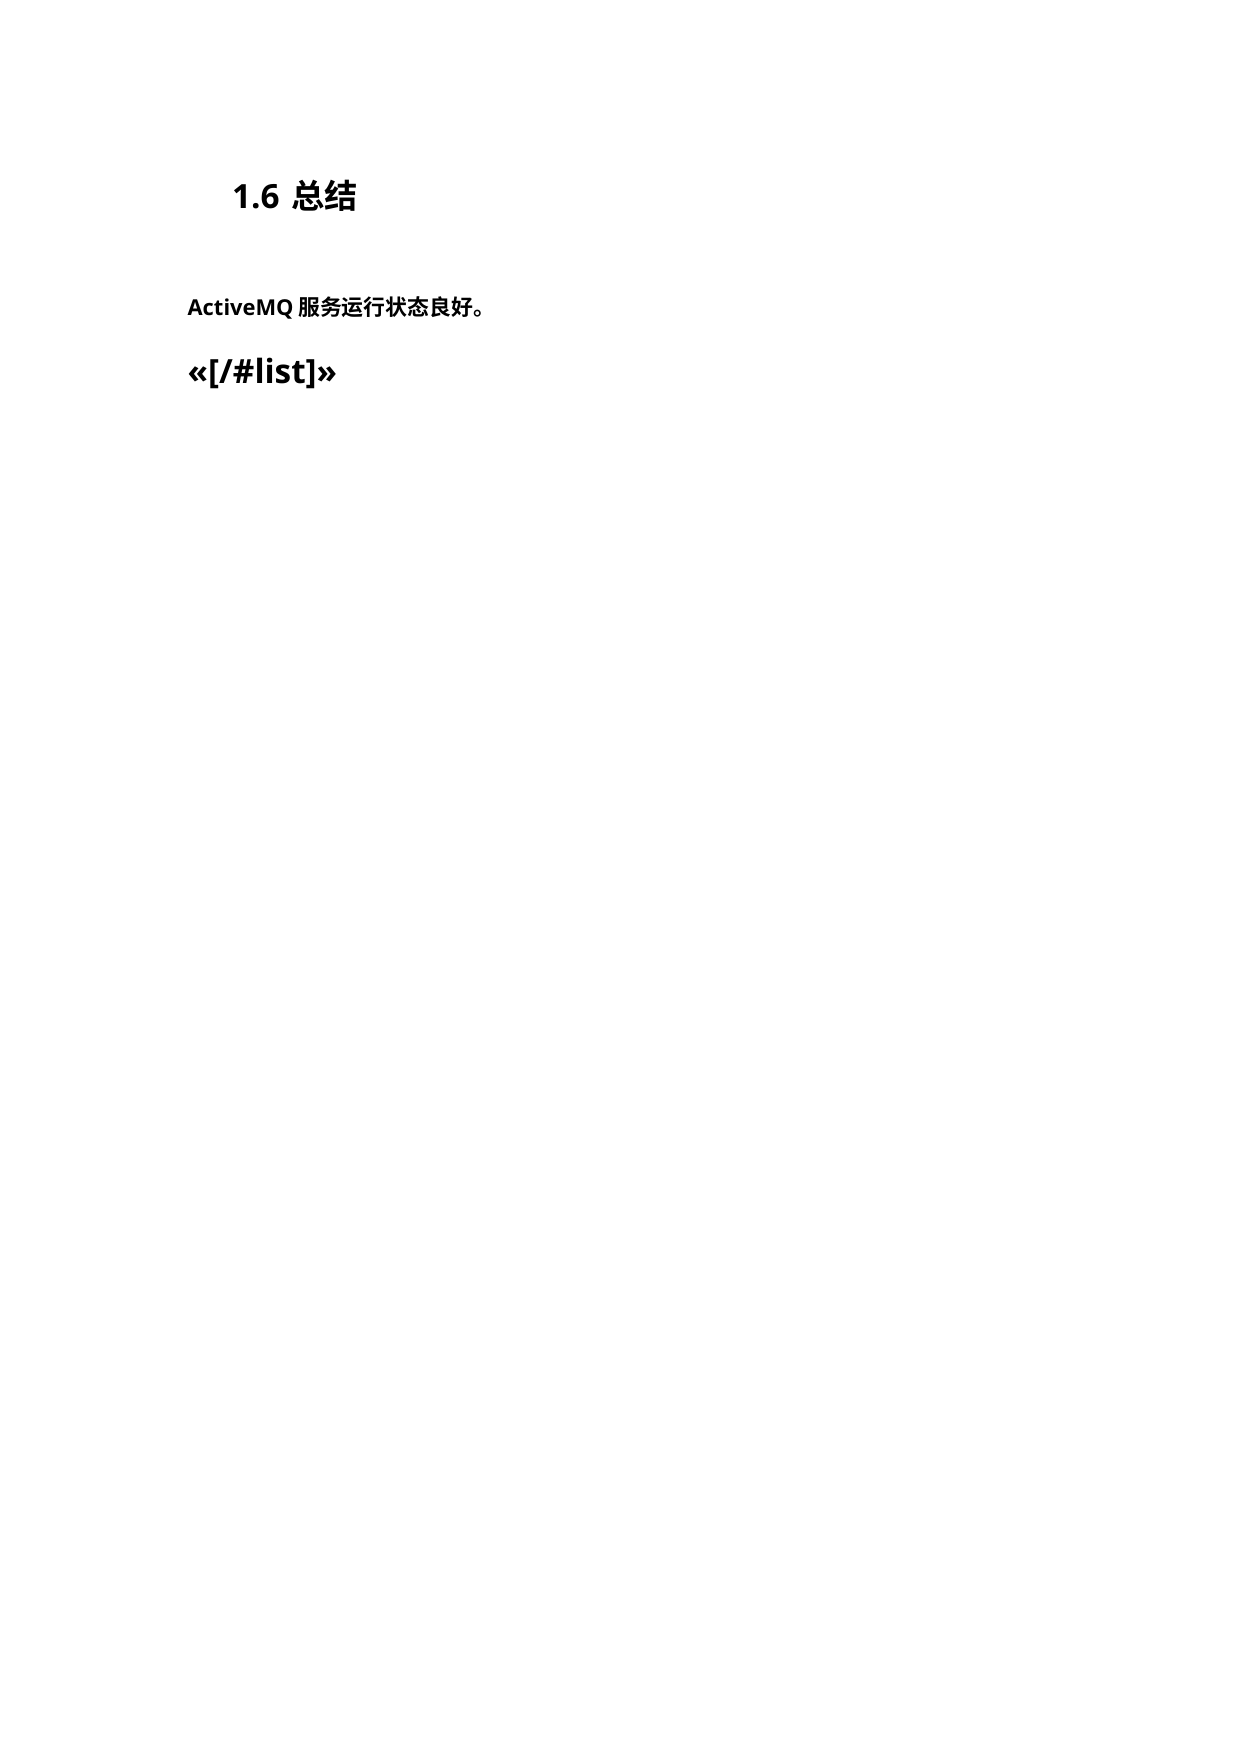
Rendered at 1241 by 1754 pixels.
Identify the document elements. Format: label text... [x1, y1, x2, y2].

text ActiveMQ服务运行状态良好。 [187, 289, 1053, 322]
subtitle 总结 [232, 162, 1053, 227]
